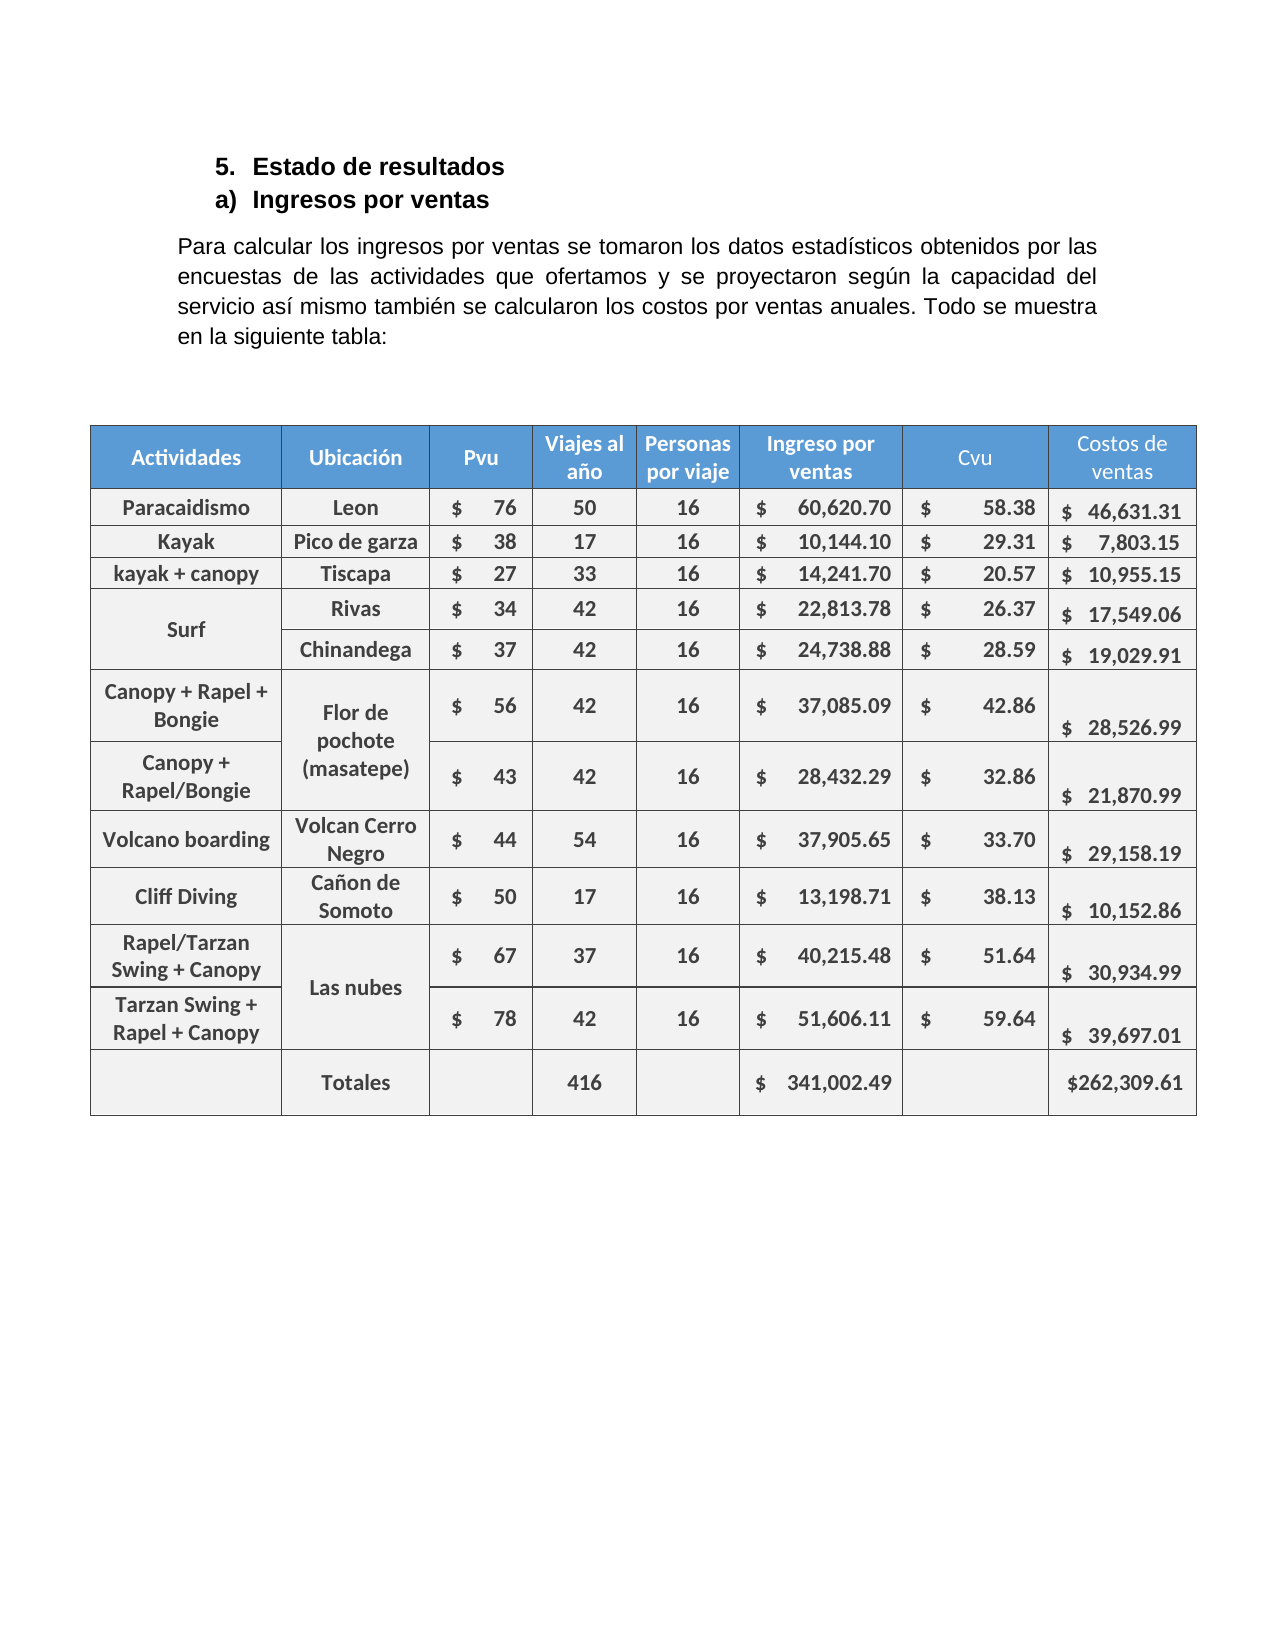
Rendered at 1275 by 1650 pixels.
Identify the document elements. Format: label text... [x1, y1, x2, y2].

table_cell 16 [637, 526, 739, 557]
table_cell $ 43 [430, 742, 532, 810]
table_cell 42 [533, 988, 636, 1049]
table_cell Totales [282, 1050, 429, 1114]
table_cell Tiscapa [282, 558, 429, 588]
table_cell Flor de pochote (masatepe) [282, 670, 429, 810]
table_cell 416 [533, 1050, 636, 1114]
table_cell $ 28,526.99 [1049, 670, 1196, 741]
table_cell 16 [637, 742, 739, 810]
table_cell Volcan Cerro Negro [282, 811, 429, 867]
table_cell [903, 1050, 1048, 1114]
table_cell 16 [637, 988, 739, 1049]
table_cell 16 [637, 670, 739, 741]
table_header Ingreso por ventas [740, 426, 902, 488]
table_cell $ 46,631.31 [1049, 489, 1196, 525]
table_cell 50 [533, 489, 636, 525]
table_cell Chinandega [282, 630, 429, 669]
table_cell Cliff Diving [91, 868, 281, 924]
table_cell $ 30,934.99 [1049, 925, 1196, 986]
list Ingresos por ventas [215, 185, 1098, 214]
table_cell 42 [533, 589, 636, 628]
table_cell 16 [637, 489, 739, 525]
table_cell kayak + canopy [91, 558, 281, 588]
table_cell $ 24,738.88 [740, 630, 902, 669]
table_cell $ 33.70 [903, 811, 1048, 867]
table_header Costos de ventas [1049, 426, 1196, 488]
table_cell Canopy + Rapel + Bongie [91, 670, 281, 741]
table_cell 33 [533, 558, 636, 588]
table_cell $ 29,158.19 [1049, 811, 1196, 867]
table_cell $ 13,198.71 [740, 868, 902, 924]
table_cell Canopy + Rapel/Bongie [91, 742, 281, 810]
table_cell $ 7,803.15 [1049, 526, 1196, 557]
table_header Pvu [430, 426, 532, 488]
table_cell Volcano boarding [91, 811, 281, 867]
table_cell $ 10,152.86 [1049, 868, 1196, 924]
table_cell Pico de garza [282, 526, 429, 557]
table_cell 16 [637, 925, 739, 986]
table_cell $ 44 [430, 811, 532, 867]
table_cell $ 21,870.99 [1049, 742, 1196, 810]
table_cell $ 32.86 [903, 742, 1048, 810]
table_cell $ 10,955.15 [1049, 558, 1196, 588]
table_cell $ 17,549.06 [1049, 589, 1196, 628]
table_cell Surf [91, 589, 281, 669]
table_header Ubicación [282, 426, 429, 488]
table_cell $ 51.64 [903, 925, 1048, 986]
table_cell $ 76 [430, 489, 532, 525]
table_cell $ 27 [430, 558, 532, 588]
table_cell $ 14,241.70 [740, 558, 902, 588]
table_cell $ 67 [430, 925, 532, 986]
table_cell $ 58.38 [903, 489, 1048, 525]
table_cell [637, 1050, 739, 1114]
table_cell $ 26.37 [903, 589, 1048, 628]
table_cell Tarzan Swing + Rapel + Canopy [91, 988, 281, 1049]
table_cell $ 40,215.48 [740, 925, 902, 986]
table_cell Cañon de Somoto [282, 868, 429, 924]
table_cell $ 59.64 [903, 988, 1048, 1049]
table_cell [91, 1050, 281, 1114]
table_cell $ 42.86 [903, 670, 1048, 741]
table_cell 42 [533, 742, 636, 810]
table_cell 16 [637, 868, 739, 924]
table_cell Leon [282, 489, 429, 525]
subtitle Estado de resultados [215, 152, 1098, 181]
table_cell Kayak [91, 526, 281, 557]
table_cell $ 22,813.78 [740, 589, 902, 628]
table_cell 17 [533, 868, 636, 924]
table_cell $ 78 [430, 988, 532, 1049]
table_header Personas por viaje [637, 426, 739, 488]
table_cell 37 [533, 925, 636, 986]
table_cell $ 50 [430, 868, 532, 924]
text Para calcular los ingresos por ventas se tomaron los datos estadísticos obtenidos por las encuestas de las actividades que ofertamos y se proyectaron según la capacidad del servicio así mismo también se calcularon los costos por ventas anuales. Todo se muestra en la siguiente tabla: [177, 233, 1098, 349]
table_header Cvu [903, 426, 1048, 488]
table_cell $ 34 [430, 589, 532, 628]
table_cell $ 10,144.10 [740, 526, 902, 557]
table_cell $ 20.57 [903, 558, 1048, 588]
table_cell $ 28,432.29 [740, 742, 902, 810]
table_cell Rivas [282, 589, 429, 628]
table_cell 16 [637, 558, 739, 588]
table_cell 42 [533, 630, 636, 669]
table_cell 42 [533, 670, 636, 741]
table_cell $262,309.61 [1049, 1050, 1196, 1114]
table_cell 17 [533, 526, 636, 557]
table_cell $ 19,029.91 [1049, 630, 1196, 669]
table_cell 54 [533, 811, 636, 867]
table_cell $ 28.59 [903, 630, 1048, 669]
table_header Viajes al año [533, 426, 636, 488]
table_cell $ 37 [430, 630, 532, 669]
table_cell $ 37,085.09 [740, 670, 902, 741]
table_cell 16 [637, 589, 739, 628]
table_cell 16 [637, 811, 739, 867]
table_cell 16 [637, 630, 739, 669]
table_cell Rapel/Tarzan Swing + Canopy [91, 925, 281, 986]
table_cell Paracaidismo [91, 489, 281, 525]
table_cell $ 341,002.49 [740, 1050, 902, 1114]
table_header Actividades [91, 426, 281, 488]
table_cell $ 38 [430, 526, 532, 557]
table_cell $ 29.31 [903, 526, 1048, 557]
table_cell $ 39,697.01 [1049, 988, 1196, 1049]
table_cell $ 38.13 [903, 868, 1048, 924]
table_cell $ 37,905.65 [740, 811, 902, 867]
table_cell [430, 1050, 532, 1114]
table_cell $ 51,606.11 [740, 988, 902, 1049]
table_cell $ 56 [430, 670, 532, 741]
table_cell Las nubes [282, 925, 429, 1049]
table_cell $ 60,620.70 [740, 489, 902, 525]
